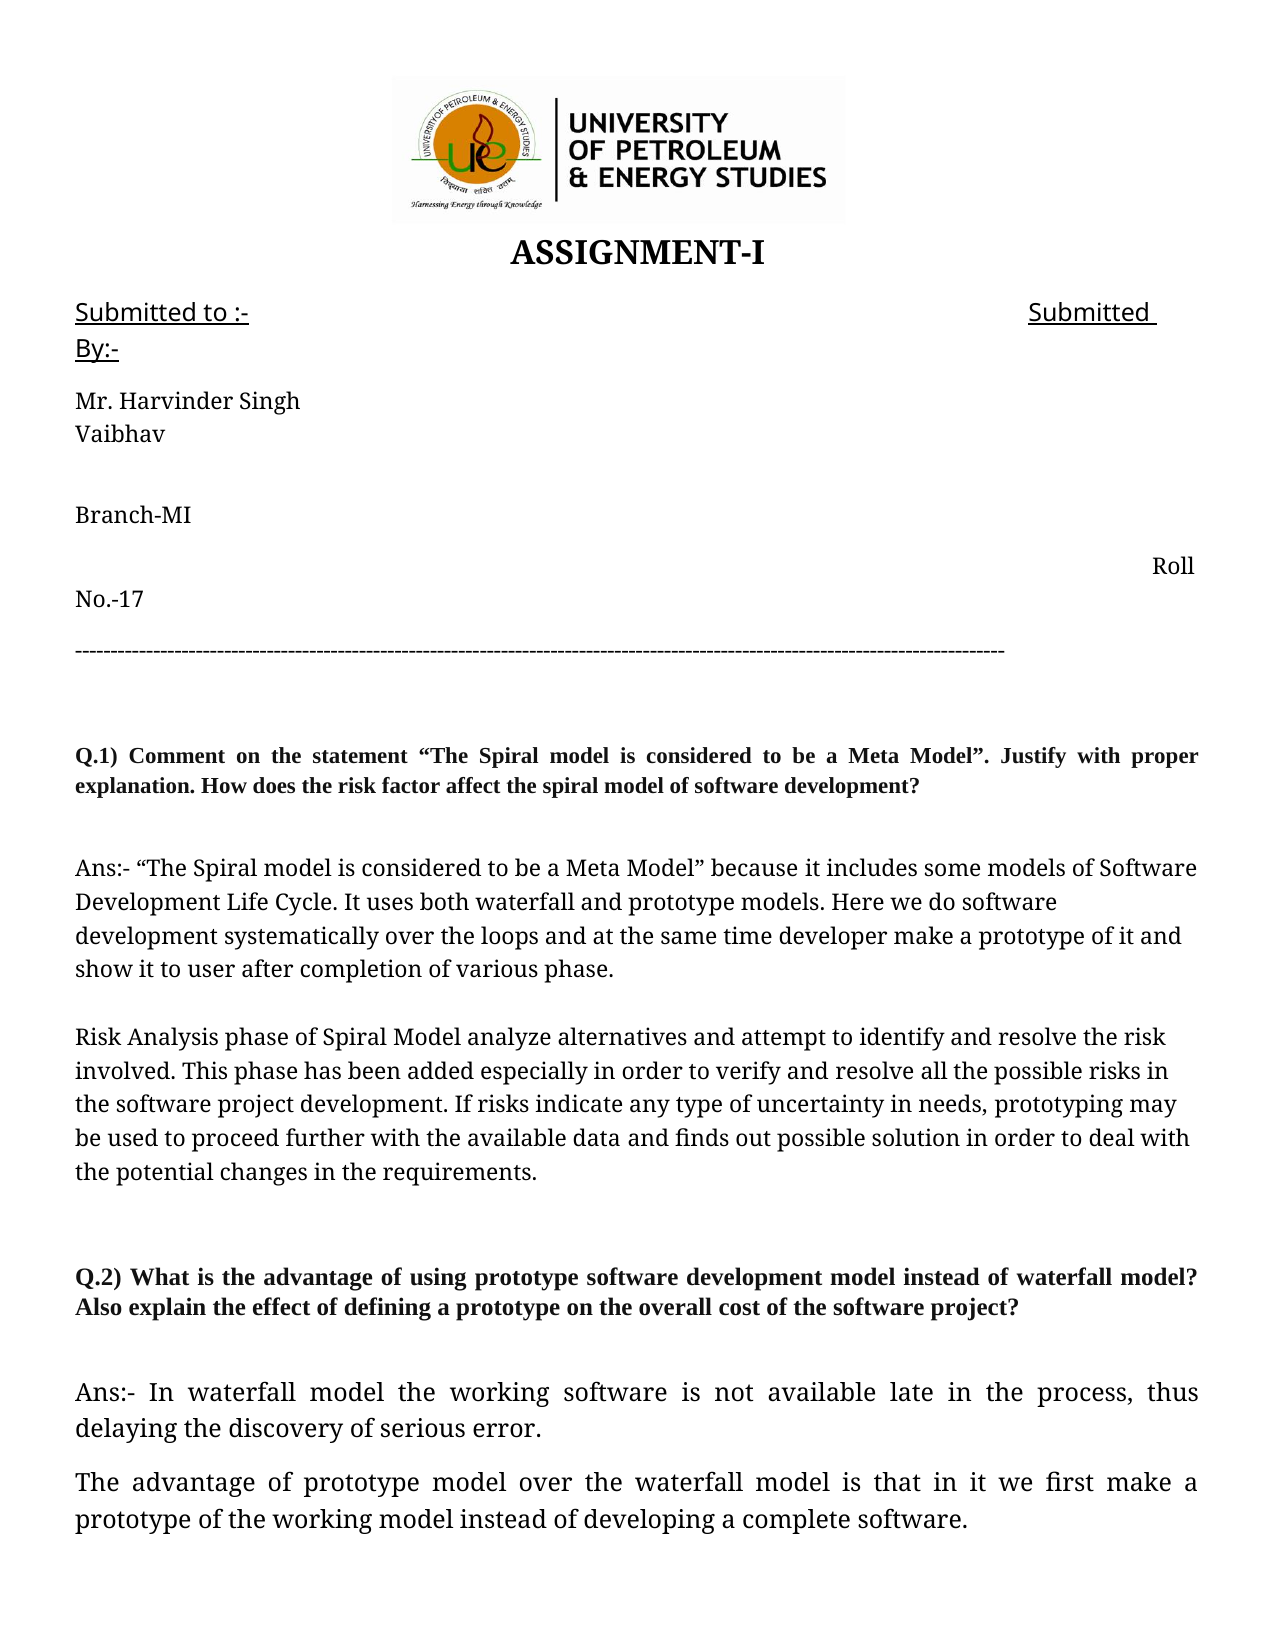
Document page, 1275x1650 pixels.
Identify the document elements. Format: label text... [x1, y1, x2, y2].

text Ans:- In waterfall model the working software is not available late in the process, thus delaying the discovery of serious error. [75, 1408, 1200, 1445]
text Q.2) What is the advantage of using prototype software development model instead of waterfall model? Also explain the effect of defining a prototype on the overall cost of the software project? [75, 1260, 1200, 1321]
text Ans:- “The Spiral model is considered to be a Meta Model” because it includes some models of Software Development Life Cycle. It uses both waterfall and prototype models. Here we do software development systematically over the loops and at the same time developer make a prototype of it and show it to user after completion of various phase. Risk Analysis phase of Spiral Model analyze alternatives and attempt to identify and resolve the risk involved. This phase has been added especially in order to verify and resolve all the possible risks in the software project development. If risks indicate any type of uncertainty in needs, prototyping may be used to proceed further with the available data and finds out possible solution in order to deal with the potential changes in the requirements. [75, 852, 1200, 1187]
text Mr. Harvinder Singh Vaibhav [75, 384, 1200, 449]
text Branch-MI [75, 469, 1200, 531]
text ASSIGNMENT-I [75, 229, 1200, 274]
text Submitted to :- Submitted By:- [75, 294, 1200, 365]
text Roll No.-17 [75, 550, 1200, 615]
picture [390, 75, 847, 225]
text Q.1) Comment on the statement “The Spiral model is considered to be a Meta Model”. Justify with proper explanation. How does the risk factor affect the spiral model of software development? [75, 738, 1200, 799]
text The advantage of prototype model over the waterfall model is that in it we first make a prototype of the working model instead of developing a complete software. [75, 1498, 1200, 1535]
text ----------------------------------------------------------------------------------------------------------------------------------- [75, 634, 1200, 665]
